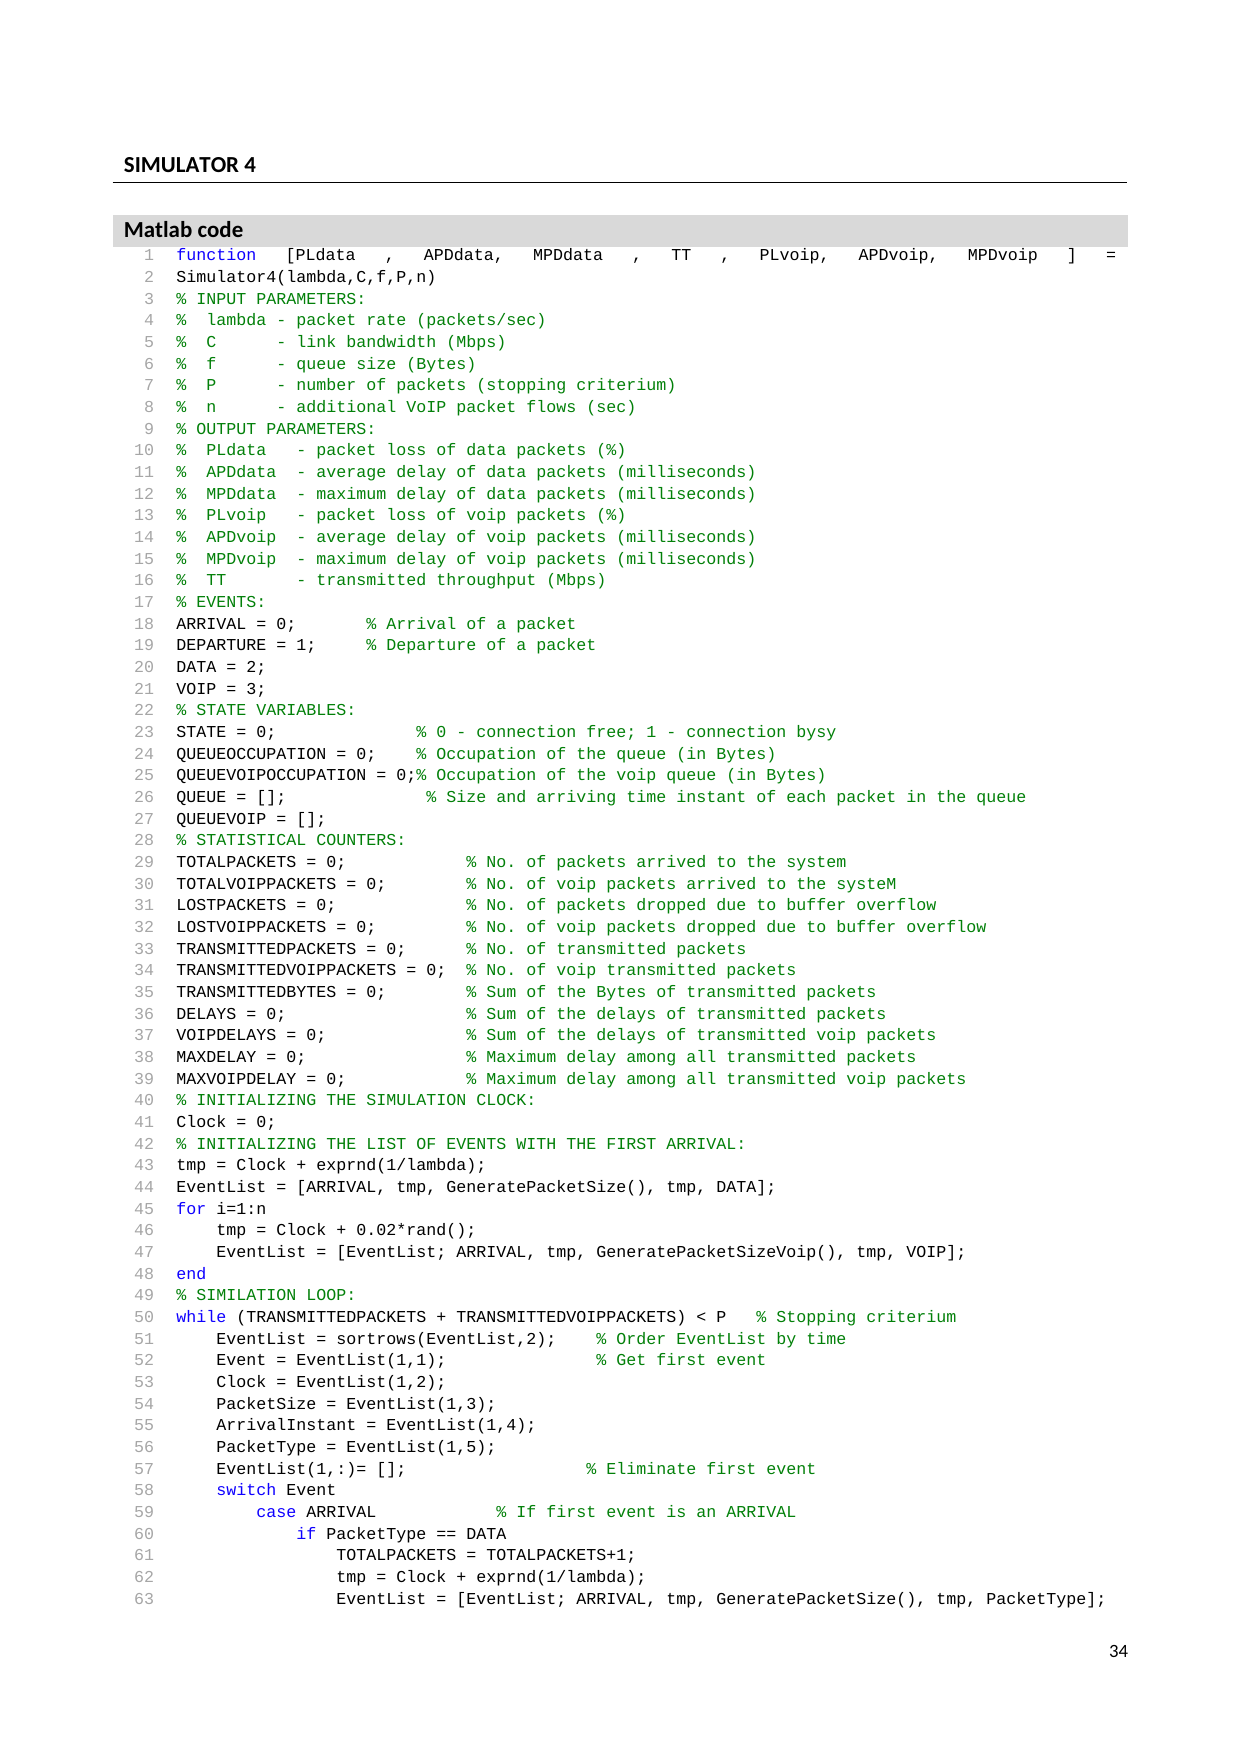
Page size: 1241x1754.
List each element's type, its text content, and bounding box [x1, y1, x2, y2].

table_header Matlab code [113, 215, 1128, 247]
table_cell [165, 247, 1128, 1613]
table_header SIMULATOR 4 [113, 150, 1127, 182]
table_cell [113, 247, 165, 1613]
